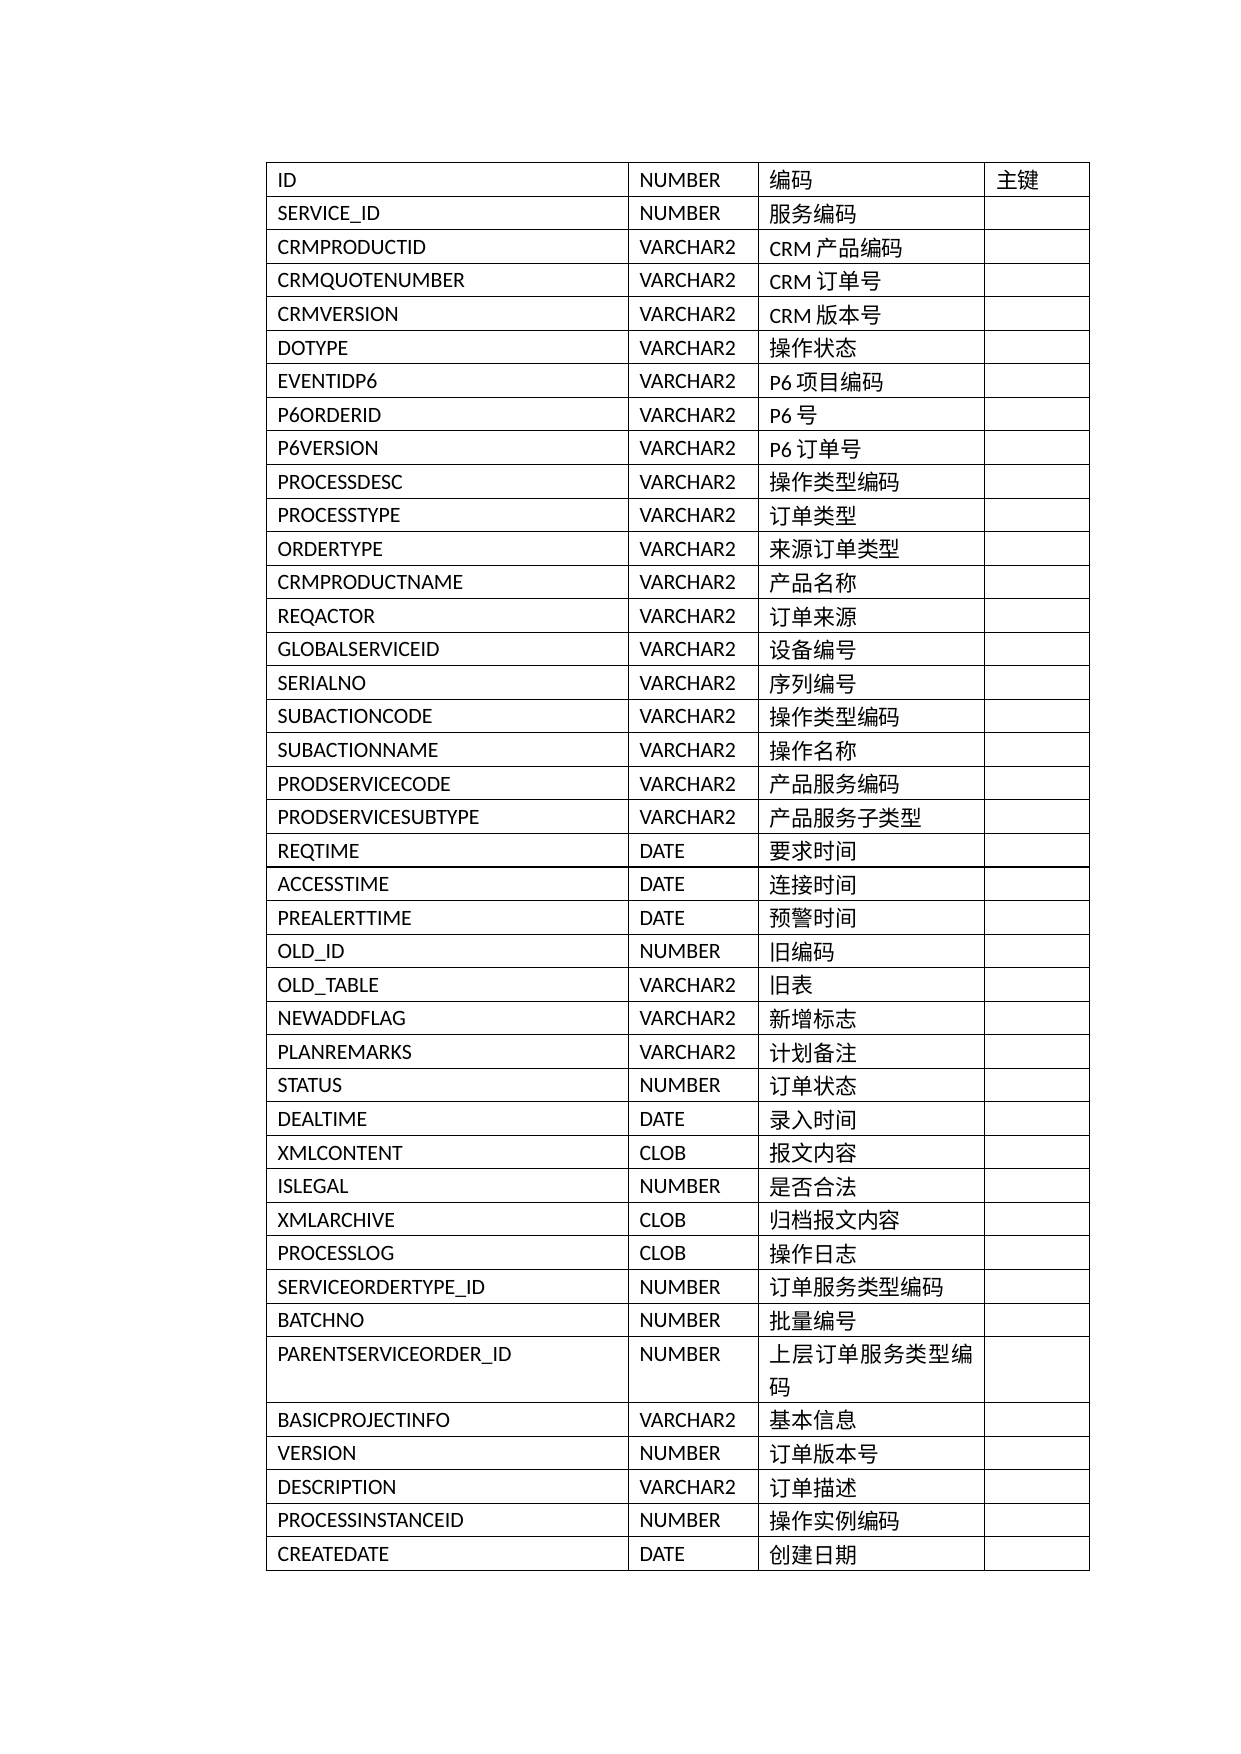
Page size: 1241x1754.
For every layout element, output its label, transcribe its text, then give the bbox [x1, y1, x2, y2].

table_cell [985, 364, 1089, 397]
table_cell P6ORDERID [267, 398, 628, 430]
table_cell [985, 868, 1089, 900]
table_cell VERSION [267, 1437, 628, 1469]
table_cell [985, 566, 1089, 598]
table_cell [985, 1236, 1089, 1269]
table_cell 产品名称 [759, 566, 984, 598]
table_cell [985, 499, 1089, 531]
table_cell 是否合法 [759, 1169, 984, 1202]
table_cell [985, 465, 1089, 497]
table_cell [985, 1136, 1089, 1168]
table_cell VARCHAR2 [629, 264, 758, 296]
table_cell ACCESSTIME [267, 868, 628, 900]
table_cell PREALERTTIME [267, 901, 628, 933]
table_cell ORDERTYPE [267, 532, 628, 564]
table_cell PRODSERVICESUBTYPE [267, 800, 628, 833]
table_cell 操作实例编码 [759, 1504, 984, 1536]
table_cell BASICPROJECTINFO [267, 1403, 628, 1436]
table_cell VARCHAR2 [629, 398, 758, 430]
table_cell 订单版本号 [759, 1437, 984, 1469]
table_cell 订单来源 [759, 599, 984, 632]
table_cell REQACTOR [267, 599, 628, 632]
table_cell SERVICE_ID [267, 197, 628, 229]
table_cell [985, 297, 1089, 330]
table_cell P6VERSION [267, 431, 628, 464]
table_cell [985, 230, 1089, 263]
table_cell 创建日期 [759, 1537, 984, 1570]
table_cell PRODSERVICECODE [267, 767, 628, 799]
table_cell NUMBER [629, 1504, 758, 1536]
table_cell PROCESSLOG [267, 1236, 628, 1269]
table_cell 订单状态 [759, 1069, 984, 1101]
table_cell PROCESSTYPE [267, 499, 628, 531]
table_cell [985, 532, 1089, 564]
table_cell NUMBER [629, 935, 758, 967]
table_cell 上层订单服务类型编码 [759, 1337, 984, 1402]
table_cell 旧表 [759, 968, 984, 1001]
table_cell 订单服务类型编码 [759, 1270, 984, 1302]
table_cell P6项目编码 [759, 364, 984, 397]
table_cell 批量编号 [759, 1304, 984, 1336]
table_cell CRMPRODUCTID [267, 230, 628, 263]
table_cell ISLEGAL [267, 1169, 628, 1202]
table_cell DESCRIPTION [267, 1470, 628, 1503]
table_cell NUMBER [629, 1169, 758, 1202]
table_cell 订单类型 [759, 499, 984, 531]
table_cell DATE [629, 901, 758, 933]
table_cell CREATEDATE [267, 1537, 628, 1570]
table_cell VARCHAR2 [629, 733, 758, 766]
table_cell PROCESSINSTANCEID [267, 1504, 628, 1536]
table_cell 操作类型编码 [759, 700, 984, 732]
table_cell CRM订单号 [759, 264, 984, 296]
table_cell 设备编号 [759, 633, 984, 665]
table_cell [985, 1270, 1089, 1302]
table_cell VARCHAR2 [629, 800, 758, 833]
table_cell VARCHAR2 [629, 1403, 758, 1436]
table_cell NUMBER [629, 1069, 758, 1101]
table_cell XMLCONTENT [267, 1136, 628, 1168]
table_cell 订单描述 [759, 1470, 984, 1503]
table_cell VARCHAR2 [629, 331, 758, 363]
table_cell [985, 666, 1089, 699]
table_cell CRM产品编码 [759, 230, 984, 263]
table_cell [985, 1203, 1089, 1235]
table_cell XMLARCHIVE [267, 1203, 628, 1235]
table_cell VARCHAR2 [629, 633, 758, 665]
table_cell [985, 968, 1089, 1001]
table_cell [985, 800, 1089, 833]
table_cell 新增标志 [759, 1002, 984, 1034]
table_cell [985, 1169, 1089, 1202]
table_cell 基本信息 [759, 1403, 984, 1436]
table_cell NUMBER [629, 163, 758, 196]
table_cell VARCHAR2 [629, 431, 758, 464]
table_cell 主键 [985, 163, 1089, 196]
table_cell 来源订单类型 [759, 532, 984, 564]
table_cell 归档报文内容 [759, 1203, 984, 1235]
table_cell DATE [629, 868, 758, 900]
table_cell VARCHAR2 [629, 666, 758, 699]
table_cell 计划备注 [759, 1035, 984, 1068]
table_cell [985, 700, 1089, 732]
table_cell ID [267, 163, 628, 196]
table_cell STATUS [267, 1069, 628, 1101]
table_cell [985, 901, 1089, 933]
table_cell VARCHAR2 [629, 599, 758, 632]
table_cell [985, 633, 1089, 665]
table_cell PARENTSERVICEORDER_ID [267, 1337, 628, 1402]
table_cell VARCHAR2 [629, 1035, 758, 1068]
table_cell VARCHAR2 [629, 1002, 758, 1034]
table_cell 操作类型编码 [759, 465, 984, 497]
table_cell [985, 1437, 1089, 1469]
table_cell VARCHAR2 [629, 499, 758, 531]
table_cell 连接时间 [759, 868, 984, 900]
table_cell 录入时间 [759, 1102, 984, 1135]
table_cell 操作名称 [759, 733, 984, 766]
table_cell 预警时间 [759, 901, 984, 933]
table_cell OLD_ID [267, 935, 628, 967]
table_cell [985, 197, 1089, 229]
table_cell SUBACTIONNAME [267, 733, 628, 766]
table_cell GLOBALSERVICEID [267, 633, 628, 665]
table_cell OLD_TABLE [267, 968, 628, 1001]
table_cell NUMBER [629, 1304, 758, 1336]
table_cell VARCHAR2 [629, 465, 758, 497]
table_cell NUMBER [629, 1437, 758, 1469]
table_cell [985, 398, 1089, 430]
table_cell REQTIME [267, 834, 628, 866]
table_cell 操作日志 [759, 1236, 984, 1269]
table_cell CRMPRODUCTNAME [267, 566, 628, 598]
table_cell CRM版本号 [759, 297, 984, 330]
table_cell [985, 1537, 1089, 1570]
table_cell NUMBER [629, 1337, 758, 1402]
table_cell P6订单号 [759, 431, 984, 464]
table_cell [985, 1035, 1089, 1068]
table_cell VARCHAR2 [629, 968, 758, 1001]
table_cell SERIALNO [267, 666, 628, 699]
table_cell VARCHAR2 [629, 767, 758, 799]
table_cell P6号 [759, 398, 984, 430]
table_cell [985, 264, 1089, 296]
table_cell [985, 935, 1089, 967]
table_cell SUBACTIONCODE [267, 700, 628, 732]
table_cell DEALTIME [267, 1102, 628, 1135]
table_cell 产品服务编码 [759, 767, 984, 799]
table_cell NUMBER [629, 1270, 758, 1302]
table_cell [985, 834, 1089, 866]
table_cell CRMQUOTENUMBER [267, 264, 628, 296]
table_cell [985, 431, 1089, 464]
table_cell PROCESSDESC [267, 465, 628, 497]
table_cell CRMVERSION [267, 297, 628, 330]
table_cell DOTYPE [267, 331, 628, 363]
table_cell [985, 1504, 1089, 1536]
table_cell VARCHAR2 [629, 566, 758, 598]
table_cell CLOB [629, 1136, 758, 1168]
table_cell EVENTIDP6 [267, 364, 628, 397]
table_cell VARCHAR2 [629, 700, 758, 732]
table_cell [985, 1002, 1089, 1034]
table_cell 编码 [759, 163, 984, 196]
table_cell DATE [629, 1102, 758, 1135]
table_cell [985, 331, 1089, 363]
table_cell PLANREMARKS [267, 1035, 628, 1068]
table_cell NEWADDFLAG [267, 1002, 628, 1034]
table_cell 服务编码 [759, 197, 984, 229]
table_cell [985, 767, 1089, 799]
table_cell DATE [629, 834, 758, 866]
table_cell [985, 1337, 1089, 1402]
table_cell 产品服务子类型 [759, 800, 984, 833]
table_cell 要求时间 [759, 834, 984, 866]
table_cell 序列编号 [759, 666, 984, 699]
table_cell [985, 1470, 1089, 1503]
table_cell [985, 733, 1089, 766]
table_cell VARCHAR2 [629, 230, 758, 263]
table_cell 操作状态 [759, 331, 984, 363]
table_cell [985, 1102, 1089, 1135]
table_cell [985, 1403, 1089, 1436]
table_cell DATE [629, 1537, 758, 1570]
table_cell BATCHNO [267, 1304, 628, 1336]
table_cell [985, 599, 1089, 632]
table_cell [985, 1069, 1089, 1101]
table_cell VARCHAR2 [629, 297, 758, 330]
table_cell VARCHAR2 [629, 532, 758, 564]
table_cell [985, 1304, 1089, 1336]
table_cell 旧编码 [759, 935, 984, 967]
table_cell VARCHAR2 [629, 364, 758, 397]
table_cell SERVICEORDERTYPE_ID [267, 1270, 628, 1302]
table_cell 报文内容 [759, 1136, 984, 1168]
table_cell CLOB [629, 1236, 758, 1269]
table_cell VARCHAR2 [629, 1470, 758, 1503]
table_cell NUMBER [629, 197, 758, 229]
table_cell CLOB [629, 1203, 758, 1235]
